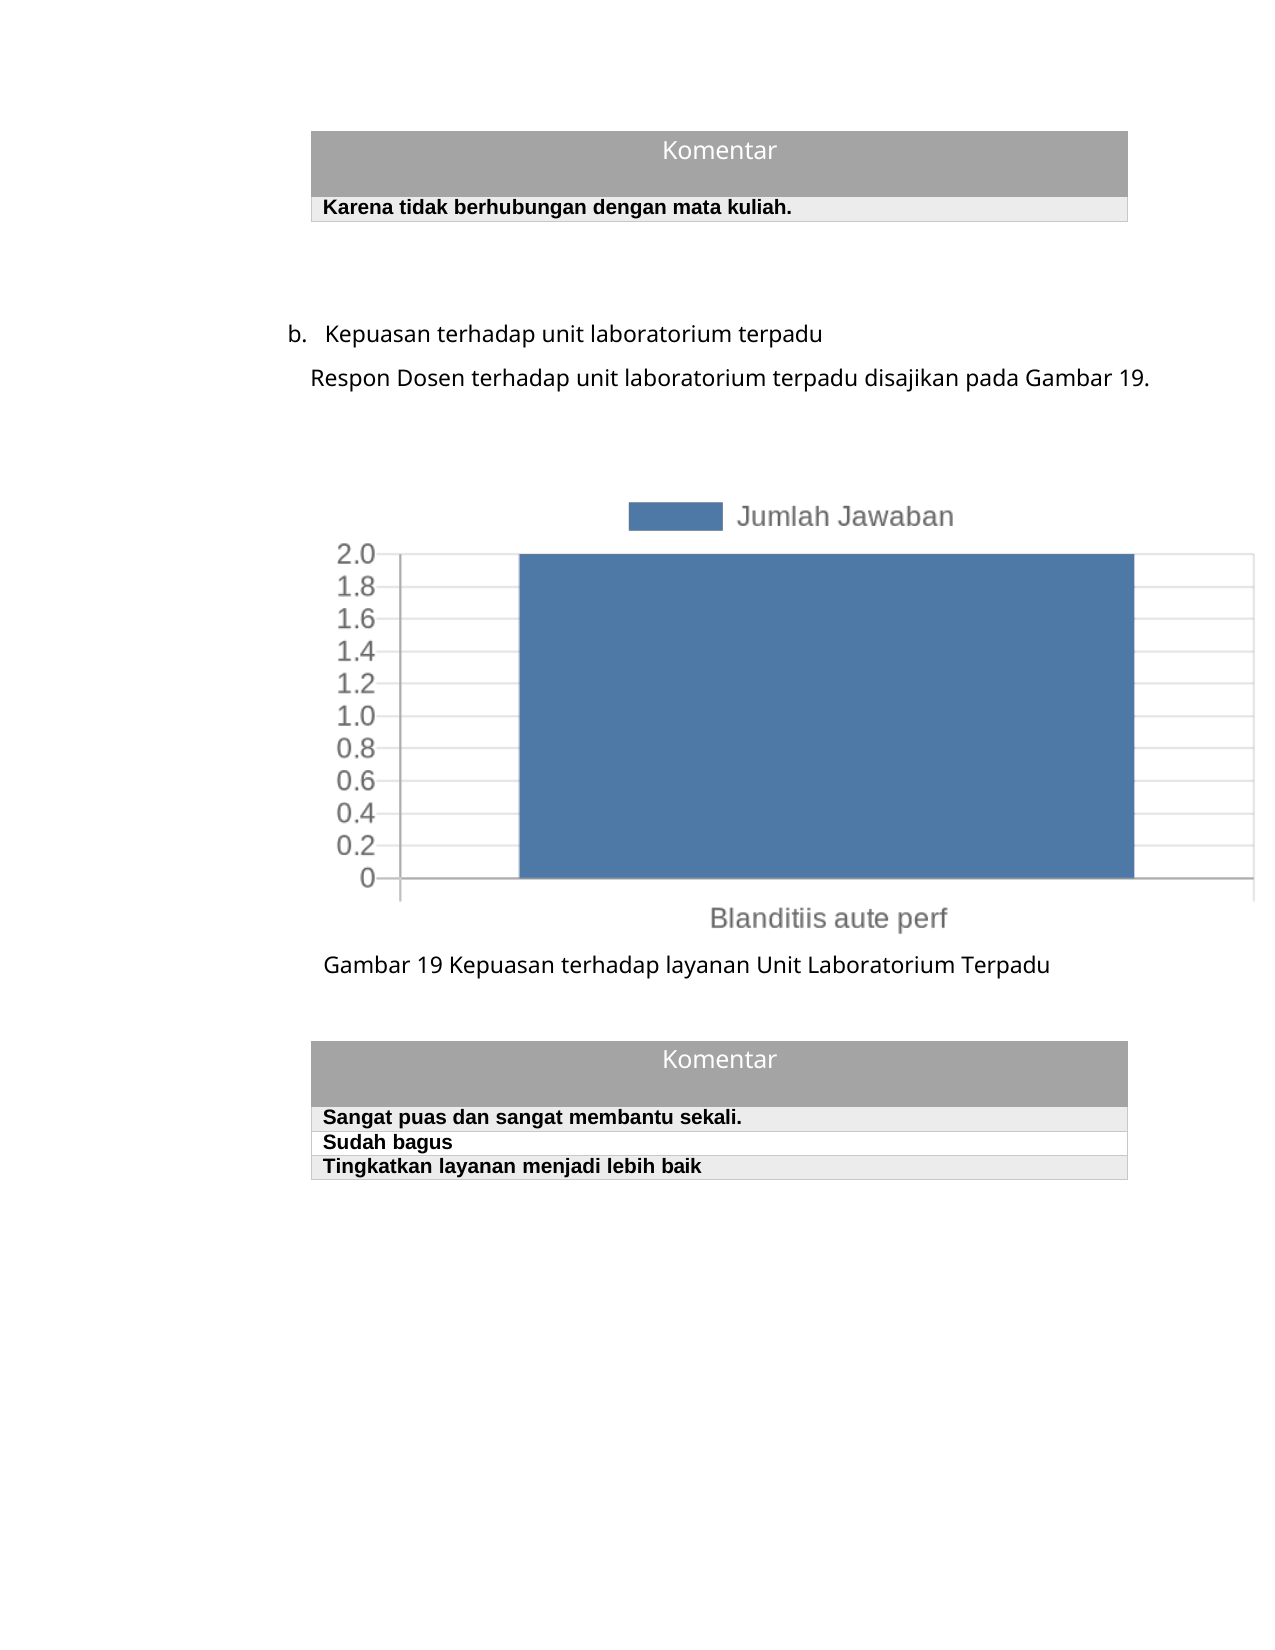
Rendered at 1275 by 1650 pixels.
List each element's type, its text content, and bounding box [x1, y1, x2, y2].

text Respon Dosen terhadap unit laboratorium terpadu disajikan pada Gambar 19. [310, 362, 1239, 393]
table_header Komentar [312, 131, 1127, 197]
text Gambar 19 Kepuasan terhadap layanan Unit Laboratorium Terpadu [323, 949, 1239, 980]
table_cell Tingkatkan layanan menjadi lebih baik [312, 1156, 1127, 1179]
table_cell Karena tidak berhubungan dengan mata kuliah. [312, 197, 1127, 221]
table_header Komentar [312, 1041, 1127, 1107]
picture [323, 479, 1261, 949]
table_cell Sudah bagus [312, 1132, 1127, 1155]
list Kepuasan terhadap unit laboratorium terpadu [287, 318, 1239, 349]
table_cell Sangat puas dan sangat membantu sekali. [312, 1107, 1127, 1131]
